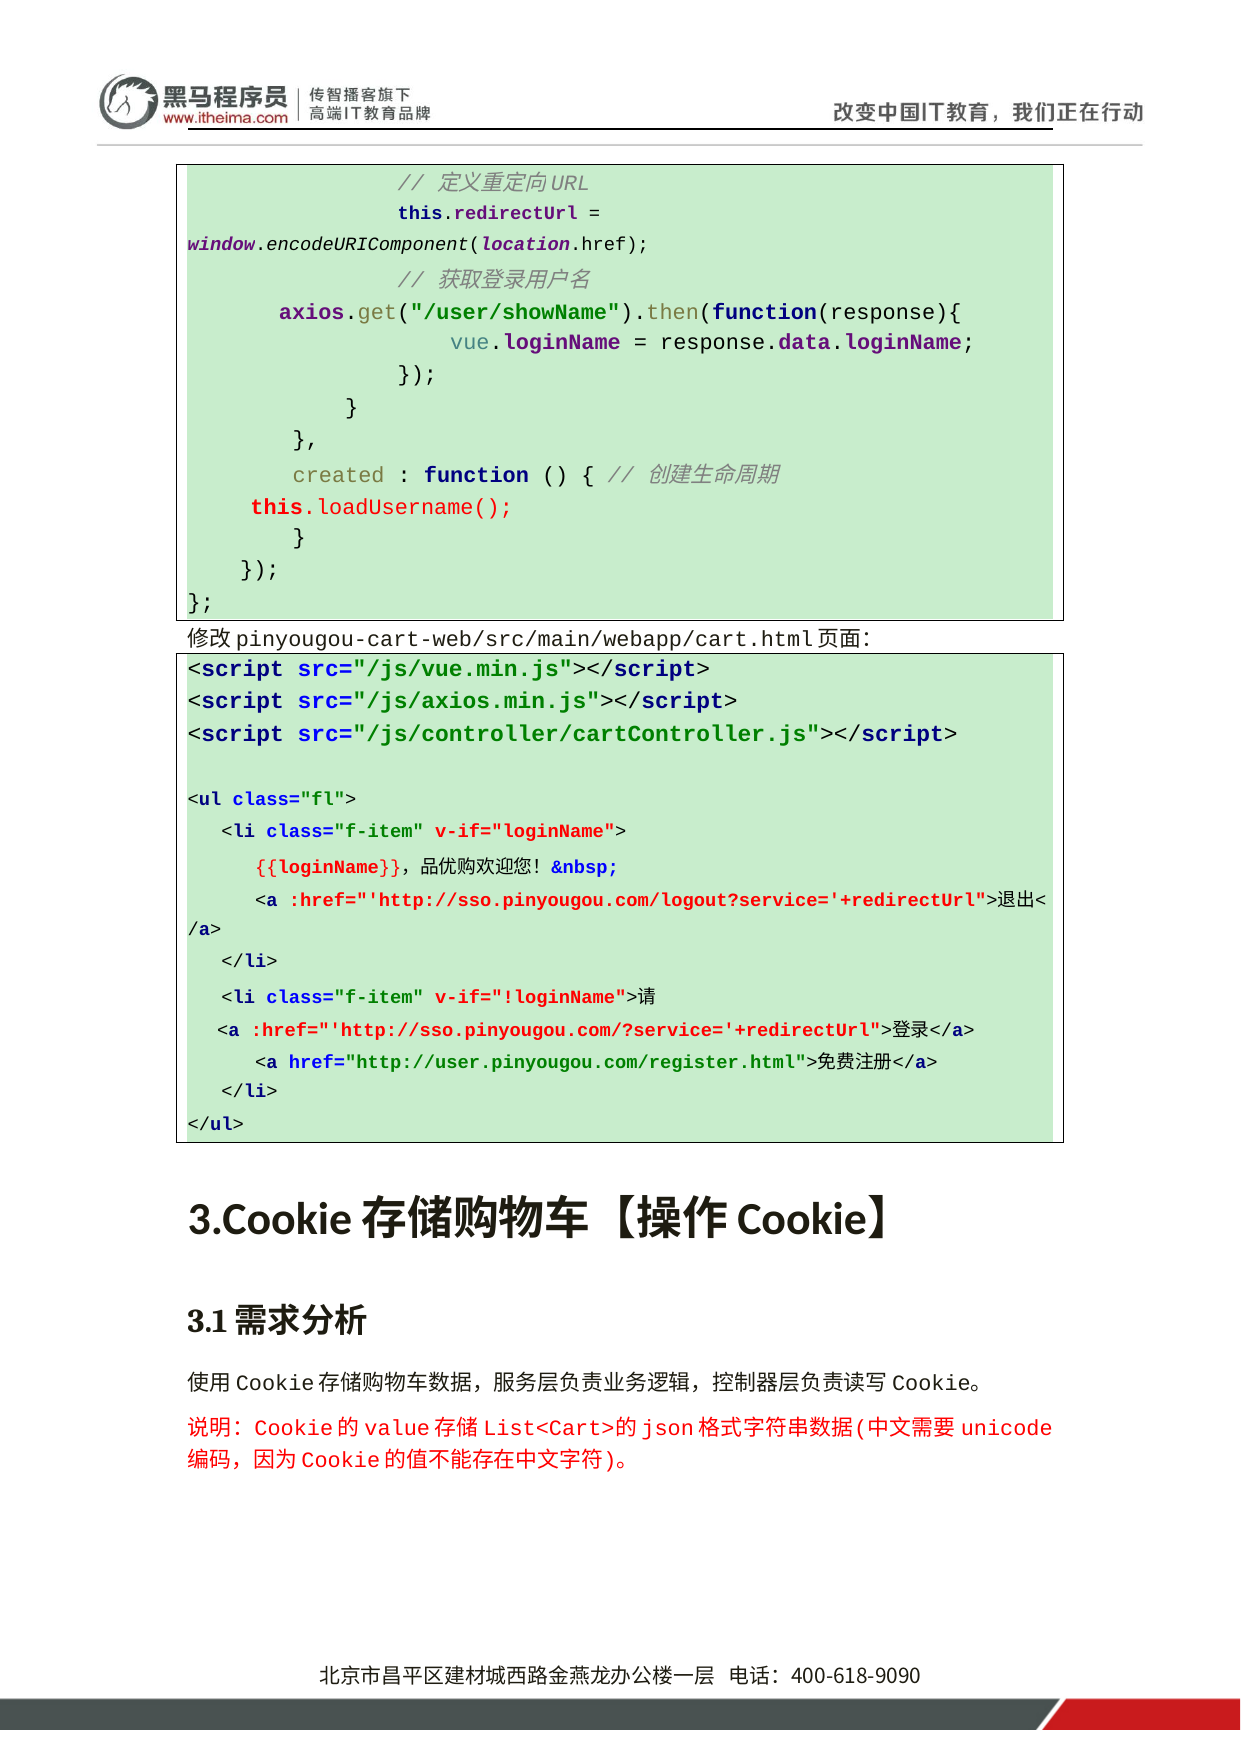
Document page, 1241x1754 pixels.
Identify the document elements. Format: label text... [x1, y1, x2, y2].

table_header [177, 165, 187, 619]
list 修改pinyougou-cart-web/src/main/webapp/cart.html页面： [187, 621, 1053, 653]
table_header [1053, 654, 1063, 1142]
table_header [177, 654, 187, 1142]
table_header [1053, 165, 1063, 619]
list 使用Cookie存储购物车数据，服务层负责业务逻辑，控制器层负责读写Cookie。 [187, 1364, 1053, 1397]
subtitle 3.1需求分析 [187, 1285, 1053, 1350]
list 说明：Cookie的value存储List<Cart>的json格式字符串数据(中文需要unicode编码，因为Cookie的值不能存在中文字符)。 [187, 1409, 1053, 1474]
picture [0, 3, 1241, 153]
subtitle 3.Cookie存储购物车【操作Cookie】 [187, 1166, 1053, 1263]
picture [0, 1639, 1241, 1730]
